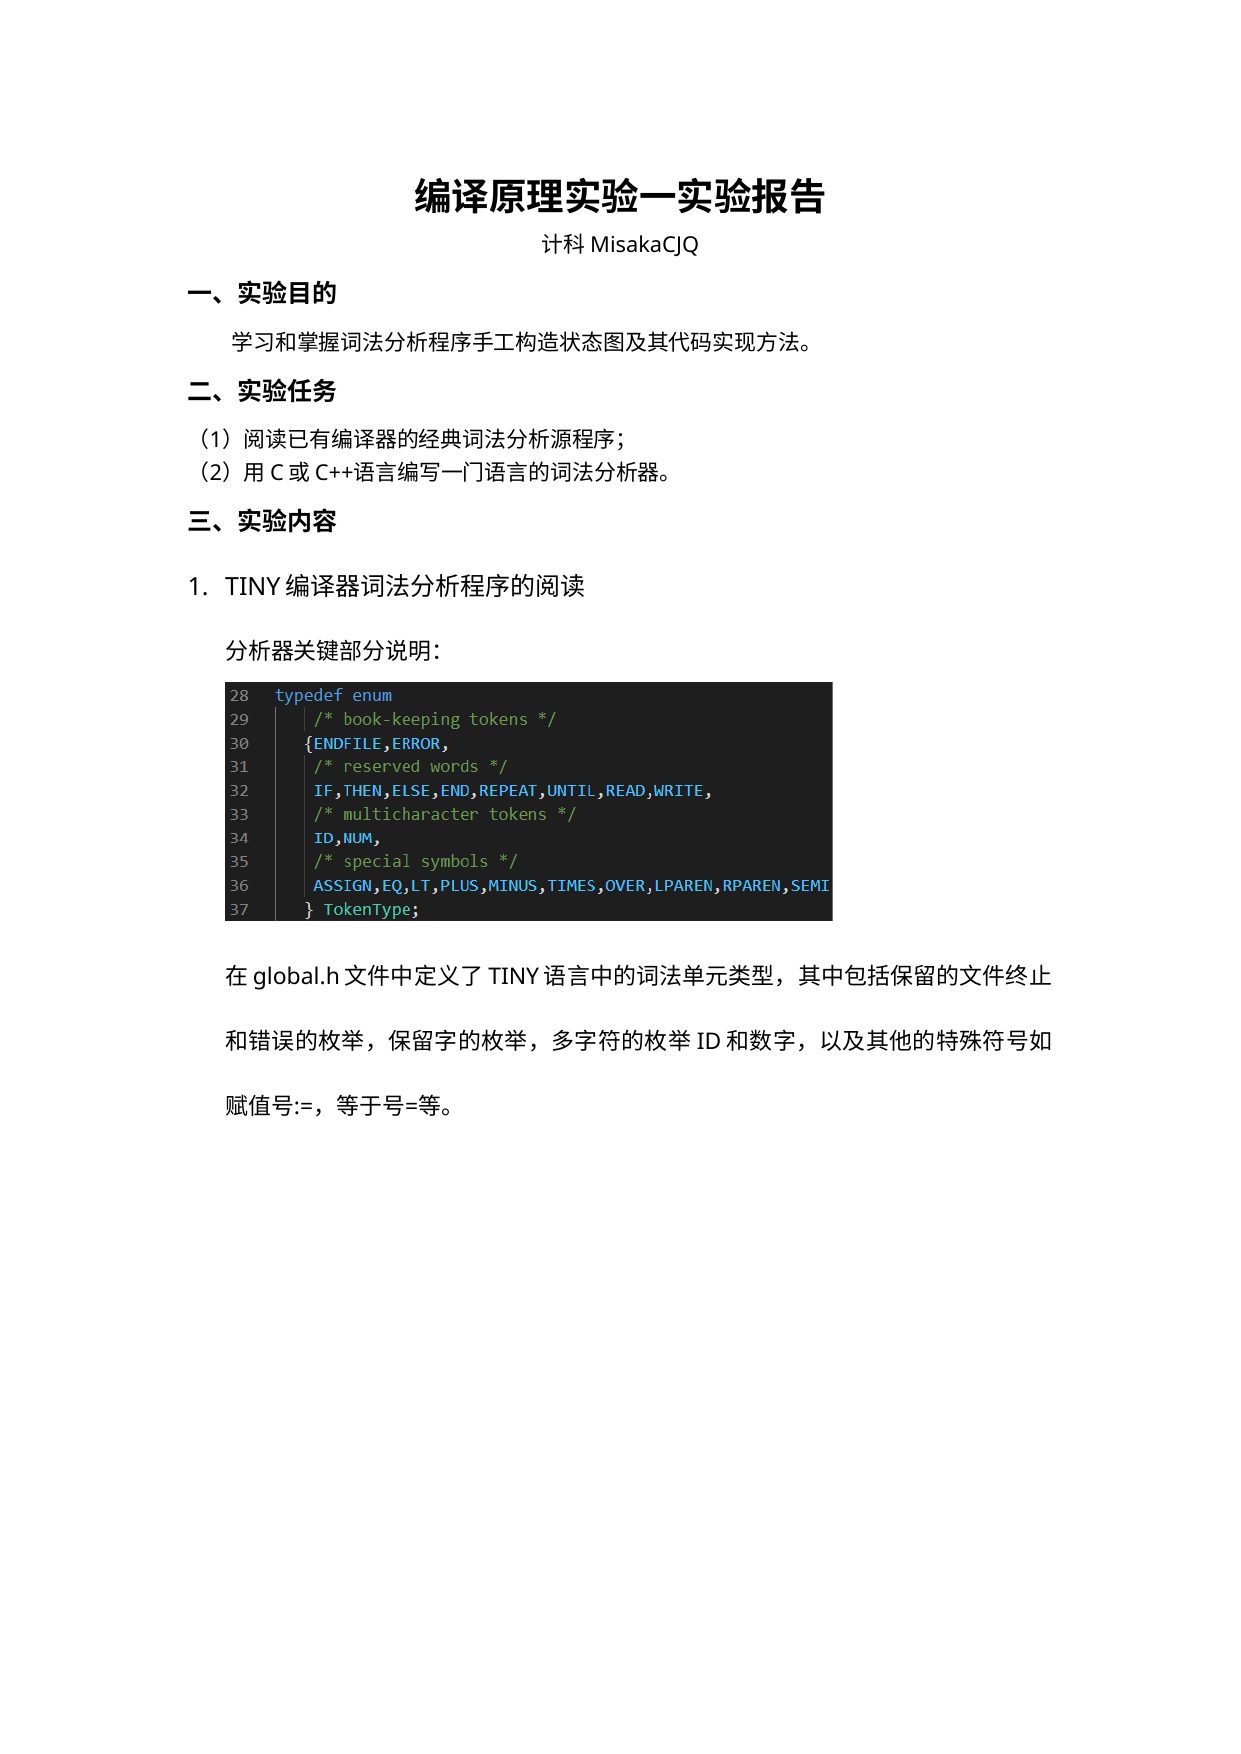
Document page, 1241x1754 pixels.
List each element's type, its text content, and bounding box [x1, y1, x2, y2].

list 实验目的 [187, 259, 1053, 324]
list TINY编译器词法分析程序的阅读 [187, 552, 1053, 617]
text 计科 MisakaCJQ [187, 227, 1053, 259]
list 实验任务 [187, 357, 1053, 422]
list 分析器关键部分说明： [225, 617, 1053, 682]
text 学习和掌握词法分析程序手工构造状态图及其代码实现方法。 [187, 324, 1053, 357]
text 编译原理实验一实验报告 [187, 162, 1053, 227]
list 在global.h文件中定义了TINY语言中的词法单元类型，其中包括保留的文件终止和错误的枚举，保留字的枚举，多字符的枚举ID和数字，以及其他的特殊符号如赋值号:=，等于号=等。 [225, 942, 1053, 1137]
list 阅读已有编译器的经典词法分析源程序； [187, 422, 1053, 454]
list 用C或C++语言编写一门语言的词法分析器。 [187, 454, 1053, 487]
picture [225, 682, 833, 921]
list 实验内容 [187, 487, 1053, 552]
